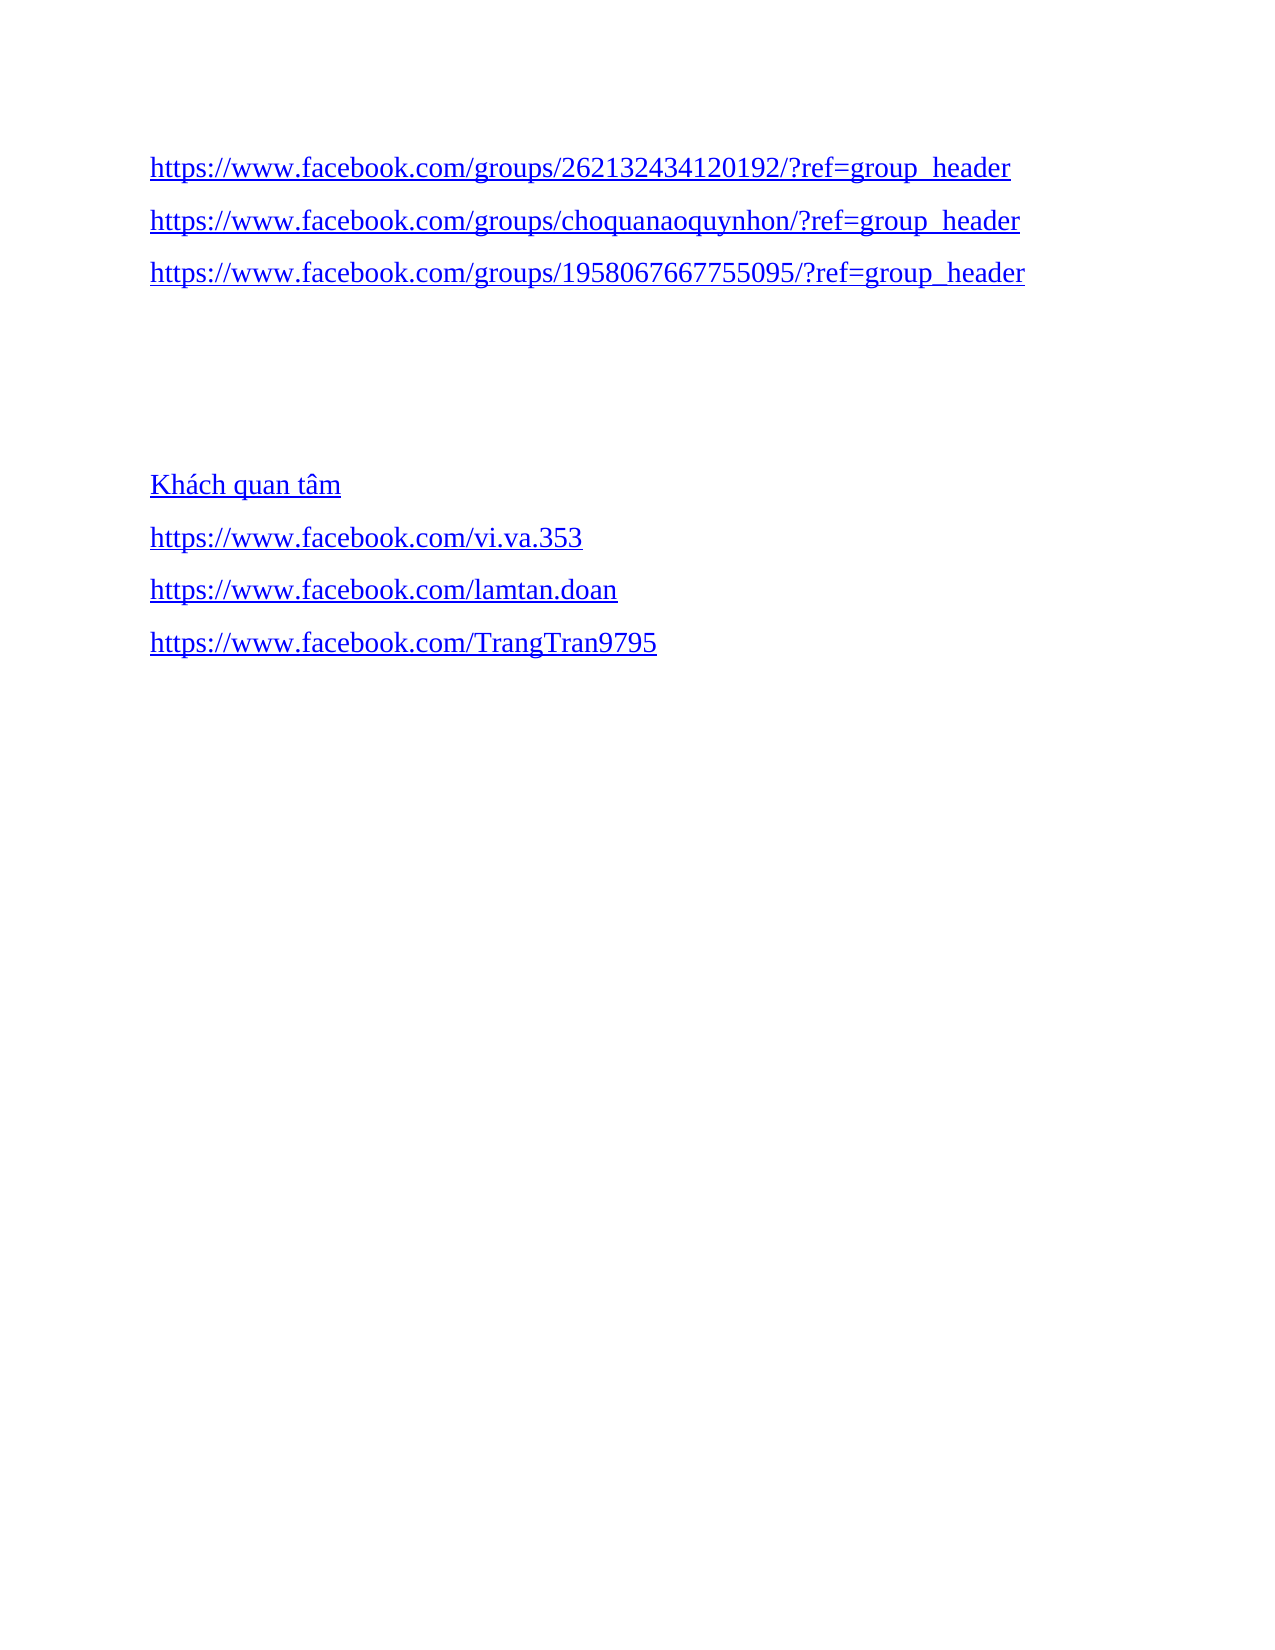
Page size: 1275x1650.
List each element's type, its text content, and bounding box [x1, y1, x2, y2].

text https://www.facebook.com/groups/choquanaoquynhon/?ref=group_header [150, 203, 1125, 236]
text https://www.facebook.com/vi.va.353 [150, 520, 1125, 553]
text https://www.facebook.com/groups/262132434120192/?ref=group_header [150, 150, 1125, 183]
text https://www.facebook.com/groups/1958067667755095/?ref=group_header [150, 256, 1125, 289]
text Khách quan tâm [150, 467, 1125, 500]
text https://www.facebook.com/TrangTran9795 [150, 625, 1125, 659]
text https://www.facebook.com/lamtan.doan [150, 572, 1125, 606]
